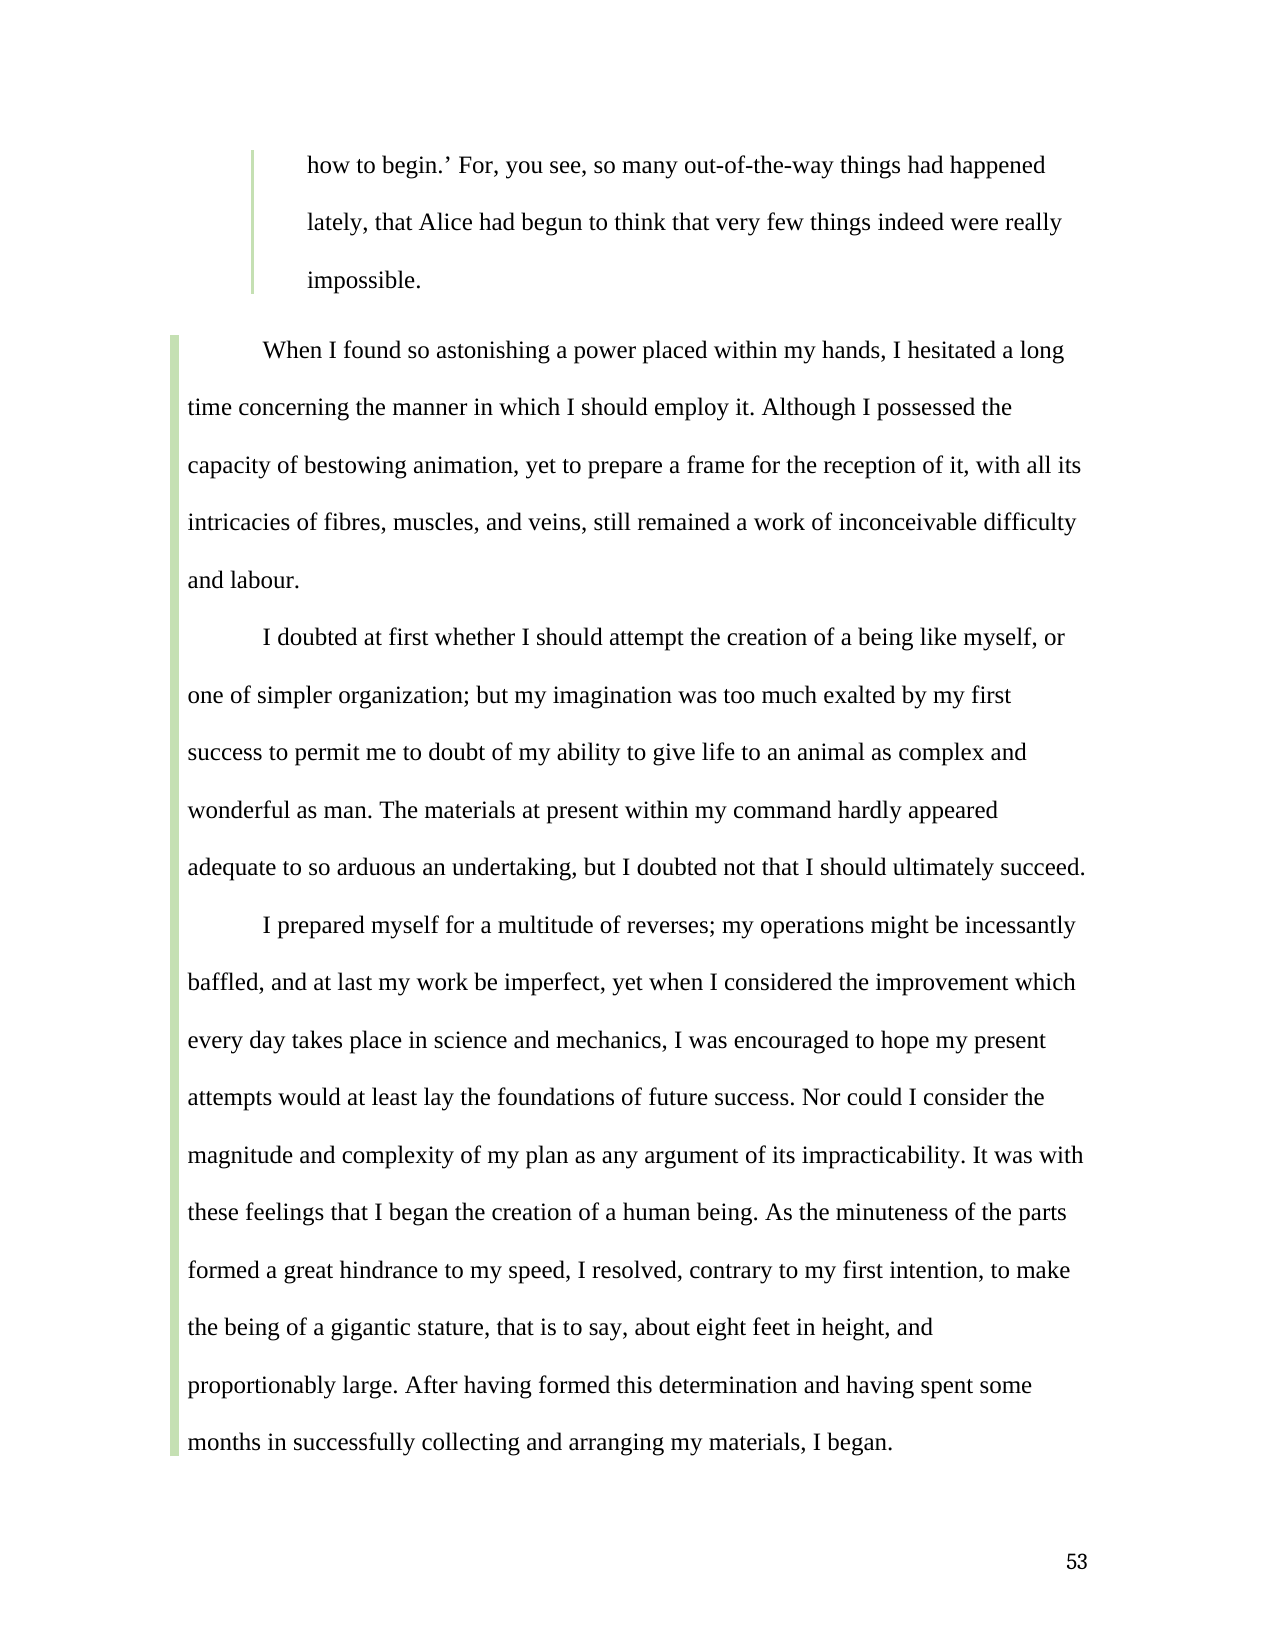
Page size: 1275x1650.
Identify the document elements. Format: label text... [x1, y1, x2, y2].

text I doubted at first whether I should attempt the creation of a being like myself, or one of simpler organization; but my imagination was too much exalted by my first success to permit me to doubt of my ability to give life to an animal as complex and wonderful as man. The materials at present within my command hardly appeared adequate to so arduous an undertaking, but I doubted not that I should ultimately succeed. [179, 622, 1087, 881]
text When I found so astonishing a power placed within my hands, I hesitated a long time concerning the manner in which I should employ it. Although I possessed the capacity of bestowing animation, yet to prepare a frame for the reception of it, with all its intricacies of fibres, muscles, and veins, still remained a work of inconceivable difficulty and labour. [179, 335, 1087, 594]
text I prepared myself for a multitude of reverses; my operations might be incessantly baffled, and at last my work be imperfect, yet when I considered the improvement which every day takes place in science and mechanics, I was encouraged to hope my present attempts would at least lay the foundations of future success. Nor could I consider the magnitude and complexity of my plan as any argument of its impracticability. It was with these feelings that I began the creation of a human being. As the minuteness of the parts formed a great hindrance to my speed, I resolved, contrary to my first intention, to make the being of a gigantic stature, that is to say, about eight feet in height, and proportionably large. After having formed this determination and having spent some months in successfully collecting and arranging my materials, I began. [179, 910, 1087, 1456]
